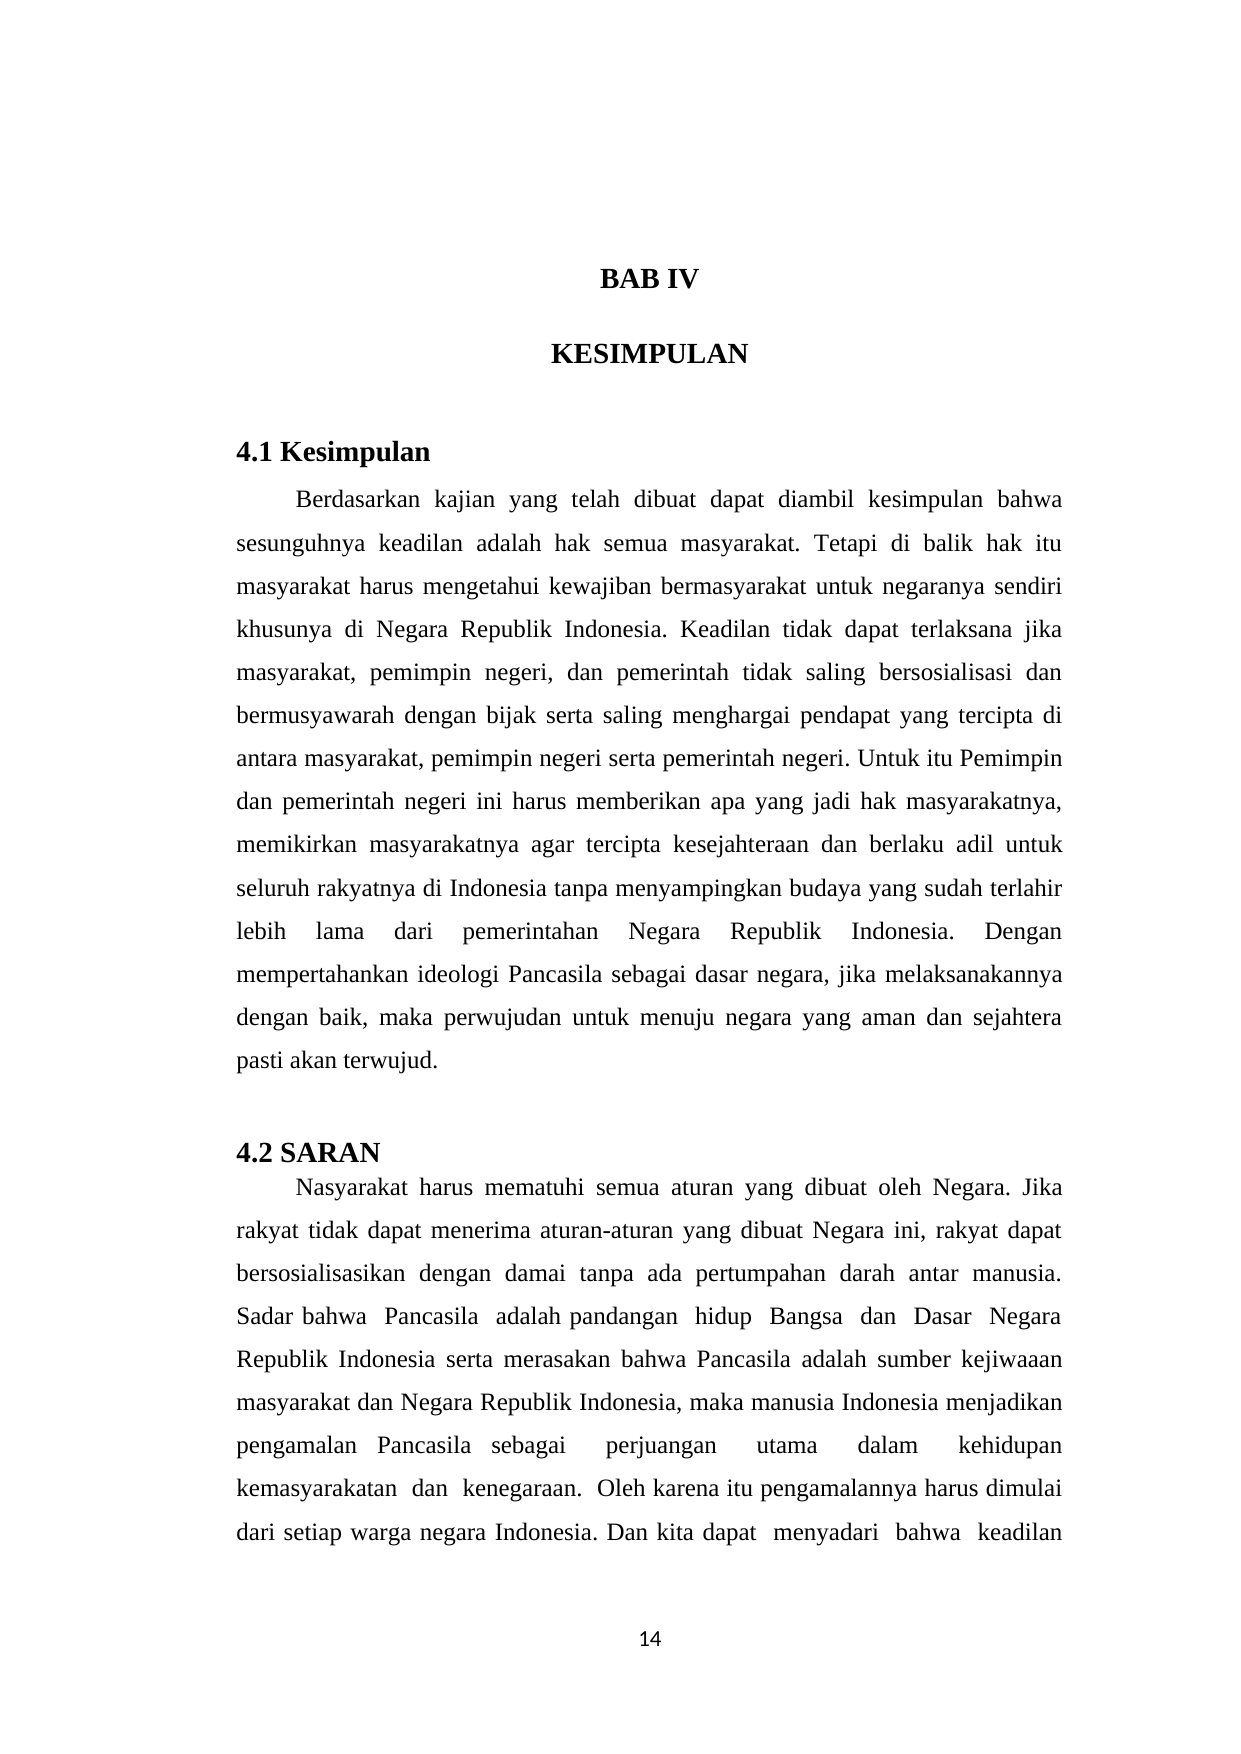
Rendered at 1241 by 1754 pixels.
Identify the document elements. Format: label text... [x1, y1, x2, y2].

subtitle BAB IV [236, 261, 1063, 295]
subtitle 4.1 Kesimpulan [236, 434, 1063, 468]
subtitle 4.2 SARAN [236, 1136, 1063, 1169]
subtitle KESIMPULAN [236, 337, 1063, 370]
text Berdasarkan kajian yang telah dibuat dapat diambil kesimpulan bahwa sesunguhnya keadilan adalah hak semua masyarakat. Tetapi di balik hak itu masyarakat harus mengetahui kewajiban bermasyarakat untuk negaranya sendiri khusunya di Negara Republik Indonesia. Keadilan tidak dapat terlaksana jika masyarakat, pemimpin negeri, dan pemerintah tidak saling bersosialisasi dan bermusyawarah dengan bijak serta saling menghargai pendapat yang tercipta di antara masyarakat, pemimpin negeri serta pemerintah negeri. Untuk itu Pemimpin dan pemerintah negeri ini harus memberikan apa yang jadi hak masyarakatnya, memikirkan masyarakatnya agar tercipta kesejahteraan dan berlaku adil untuk seluruh rakyatnya di Indonesia tanpa menyampingkan budaya yang sudah terlahir lebih lama dari pemerintahan Negara Republik Indonesia. Dengan mempertahankan ideologi Pancasila sebagai dasar negara, jika melaksanakannya dengan baik, maka perwujudan untuk menuju negara yang aman dan sejahtera pasti akan terwujud. [236, 484, 1063, 1074]
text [236, 1172, 1063, 1545]
